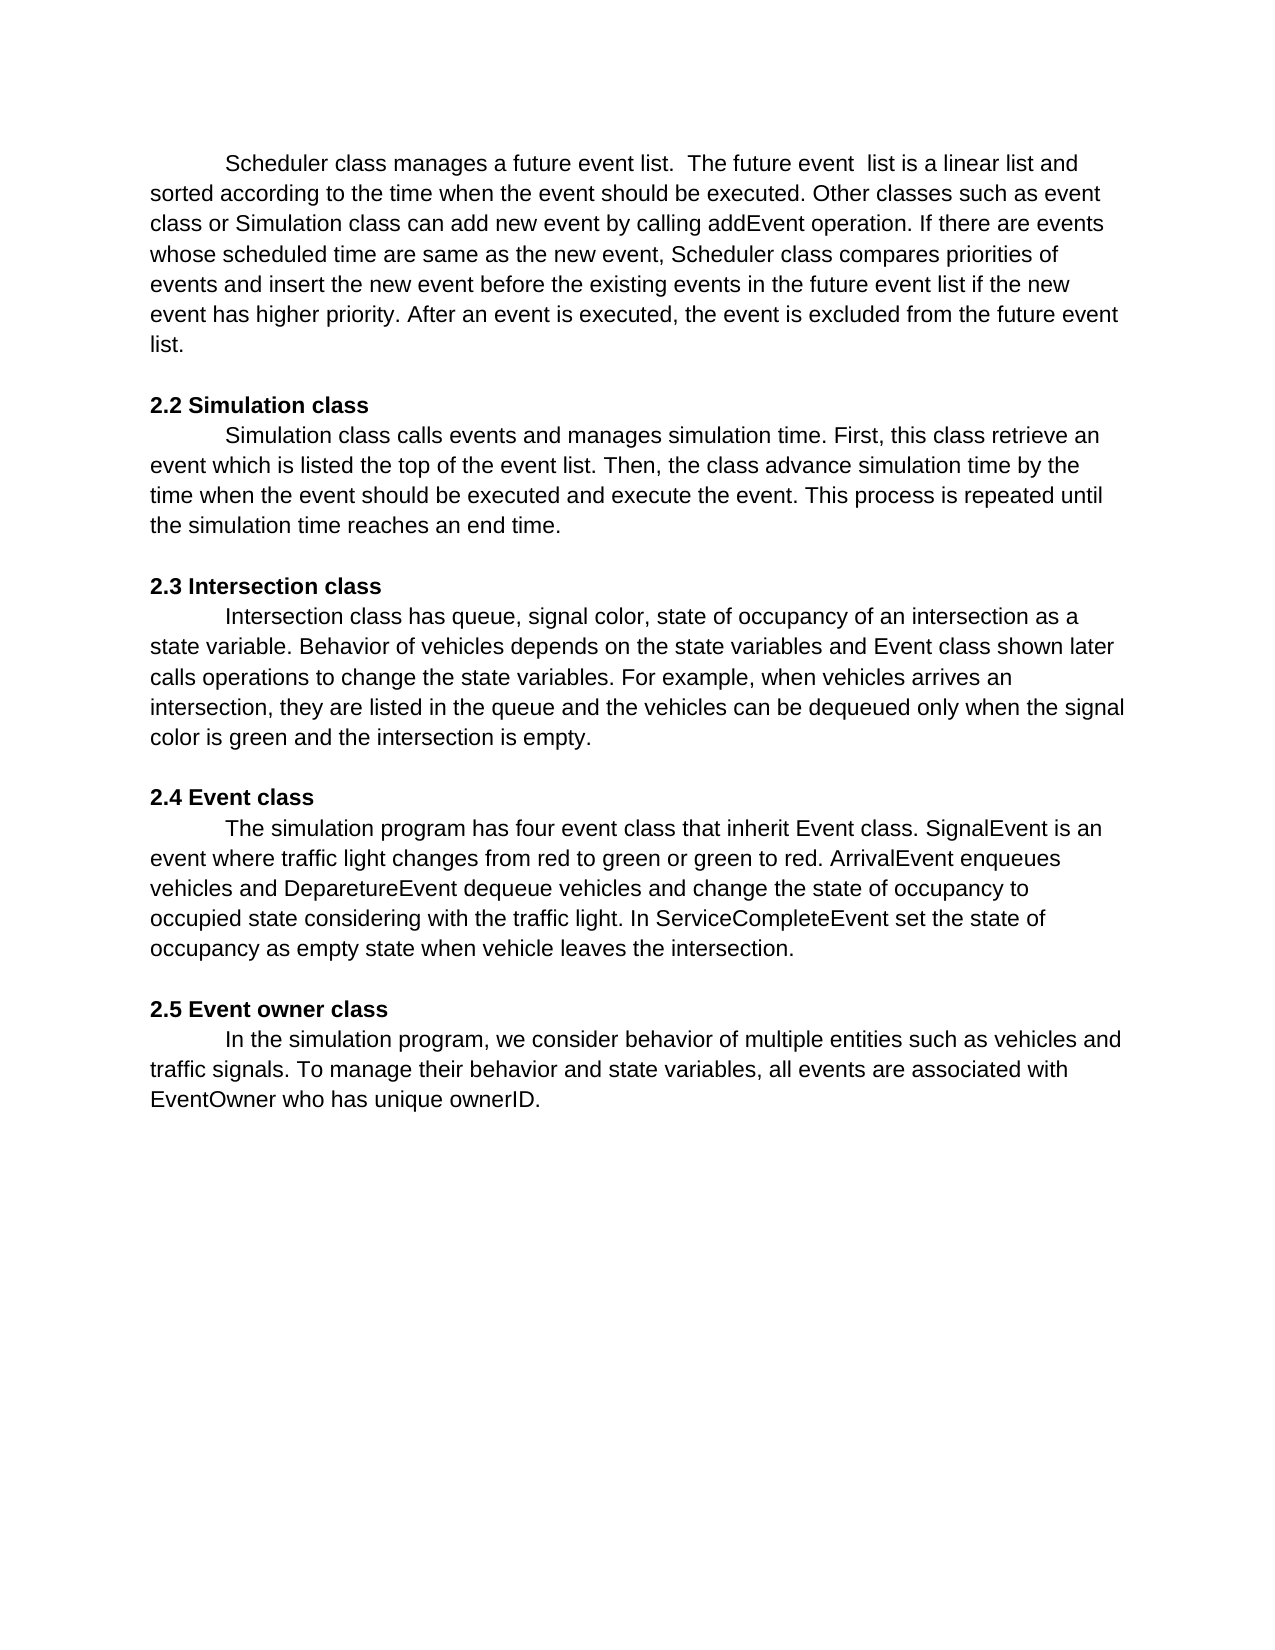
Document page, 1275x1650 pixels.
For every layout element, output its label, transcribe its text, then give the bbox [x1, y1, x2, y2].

text 2.4 Event class [150, 784, 1125, 811]
text In the simulation program, we consider behavior of multiple entities such as vehicles and traffic signals. To manage their behavior and state variables, all events are associated with EventOwner who has unique ownerID. [150, 1026, 1125, 1113]
text Scheduler class manages a future event list. The future event list is a linear list and sorted according to the time when the event should be executed. Other classes such as event class or Simulation class can add new event by calling addEvent operation. If there are events whose scheduled time are same as the new event, Scheduler class compares priorities of events and insert the new event before the existing events in the future event list if the new event has higher priority. After an event is executed, the event is excluded from the future event list. [150, 150, 1125, 358]
text 2.2 Simulation class [150, 392, 1125, 418]
text The simulation program has four event class that inherit Event class. SignalEvent is an event where traffic light changes from red to green or green to red. ArrivalEvent enqueues vehicles and DeparetureEvent dequeue vehicles and change the state of occupancy to occupied state considering with the traffic light. In ServiceCompleteEvent set the state of occupancy as empty state when vehicle leaves the intersection. [150, 814, 1125, 962]
text Simulation class calls events and manages simulation time. First, this class retrieve an event which is listed the top of the event list. Then, the class advance simulation time by the time when the event should be executed and execute the event. This process is repeated until the simulation time reaches an end time. [150, 422, 1125, 539]
text 2.3 Intersection class [150, 573, 1125, 599]
text Intersection class has queue, signal color, state of occupancy of an intersection as a state variable. Behavior of vehicles depends on the state variables and Event class shown later calls operations to change the state variables. For example, when vehicles arrives an intersection, they are listed in the queue and the vehicles can be dequeued only when the signal color is green and the intersection is empty. [150, 603, 1125, 750]
text 2.5 Event owner class [150, 996, 1125, 1022]
